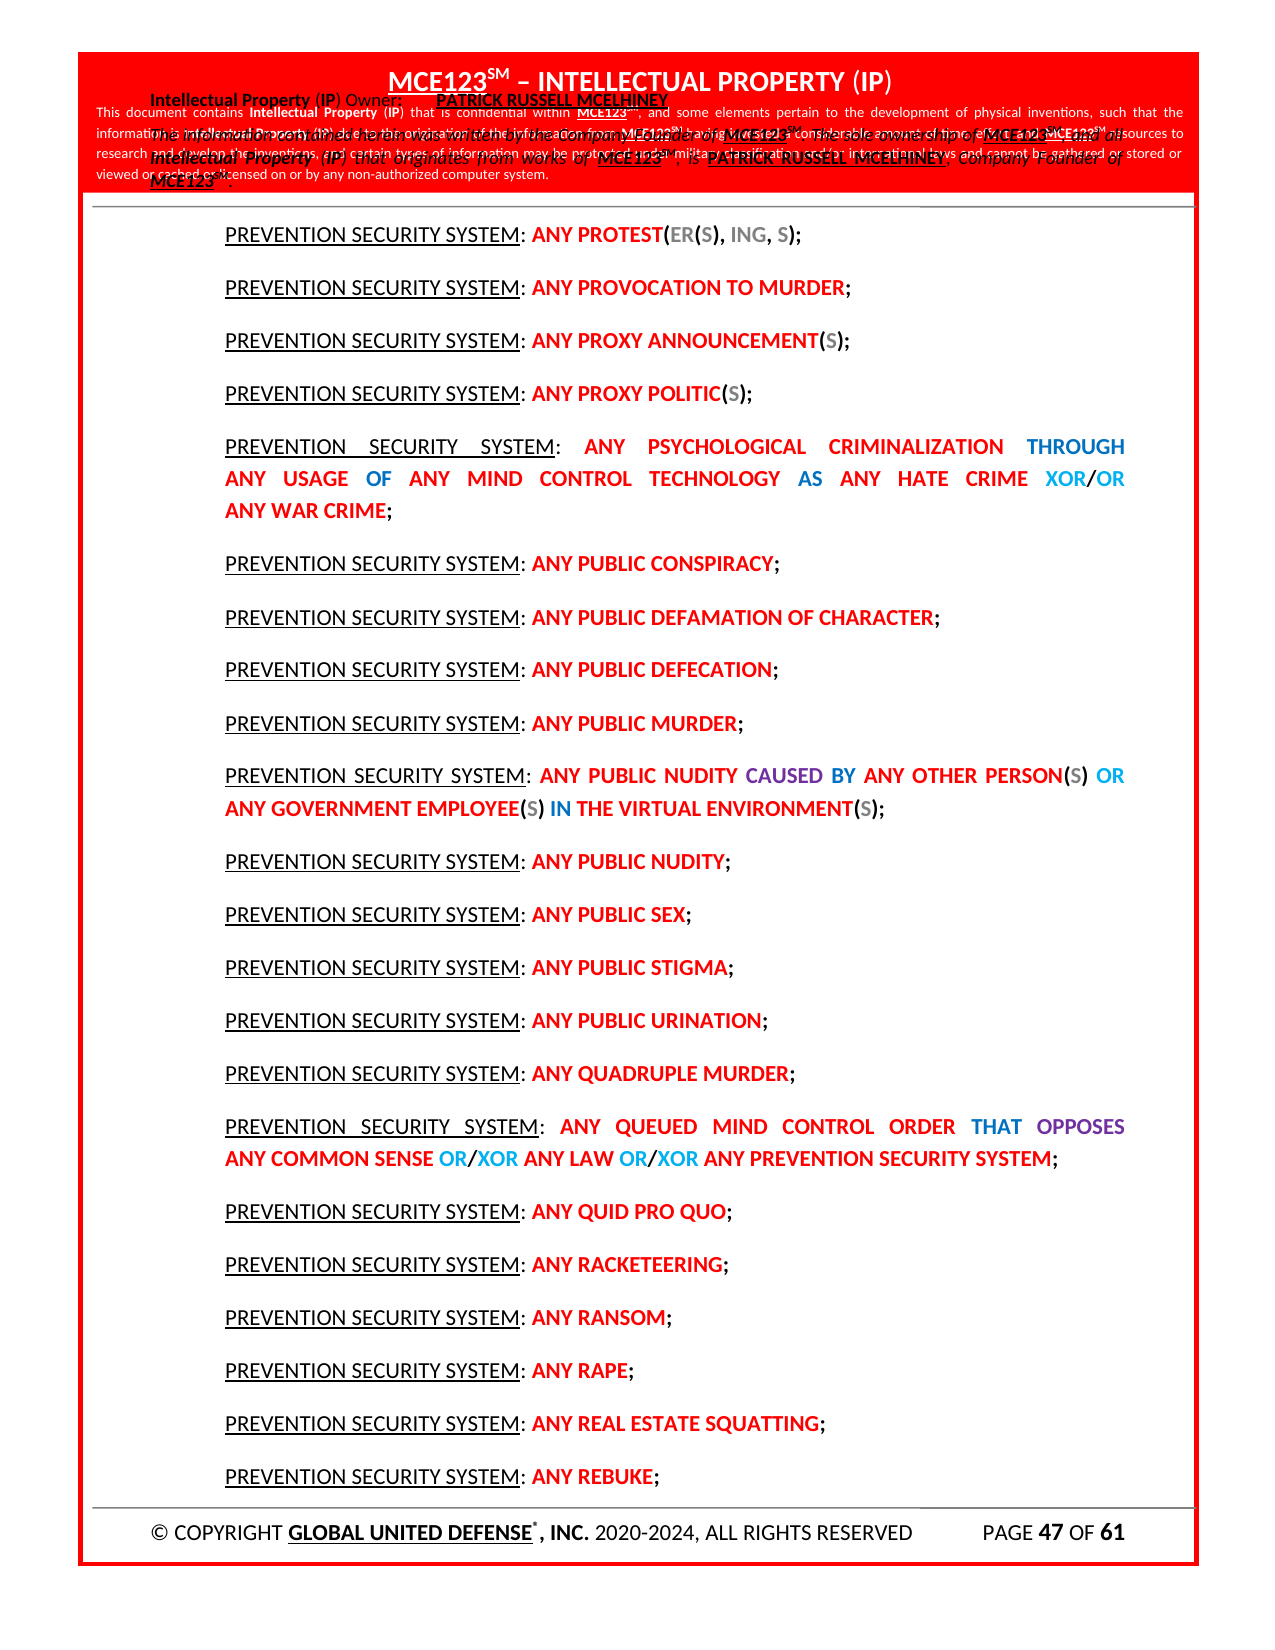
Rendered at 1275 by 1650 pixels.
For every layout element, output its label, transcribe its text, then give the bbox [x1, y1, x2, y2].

text PREVENTION SECURITY SYSTEM: ANY RACKETEERING; [225, 1250, 1125, 1278]
text PREVENTION SECURITY SYSTEM: ANY PROXY POLITIC(S); [225, 379, 1125, 407]
text PREVENTION SECURITY SYSTEM: ANY QUID PRO QUO; [225, 1197, 1125, 1225]
text PREVENTION SECURITY SYSTEM: ANY PUBLIC MURDER; [225, 709, 1125, 737]
text PREVENTION SECURITY SYSTEM: ANY PUBLIC NUDITY; [225, 847, 1125, 875]
text PREVENTION SECURITY SYSTEM: ANY RAPE; [225, 1356, 1125, 1384]
text PREVENTION SECURITY SYSTEM: ANY PROTEST(ER(S), ING, S); [225, 220, 1125, 248]
text PREVENTION SECURITY SYSTEM: ANY PSYCHOLOGICAL CRIMINALIZATION THROUGH ANY USAGE OF ANY MIND CONTROL TECHNOLOGY AS ANY HATE CRIME XOR/OR ANY WAR CRIME; [225, 432, 1125, 524]
text PREVENTION SECURITY SYSTEM: ANY PUBLIC DEFAMATION OF CHARACTER; [225, 603, 1125, 631]
text PREVENTION SECURITY SYSTEM: ANY REBUKE; [225, 1462, 1125, 1490]
text PREVENTION SECURITY SYSTEM: ANY PUBLIC NUDITY CAUSED BY ANY OTHER PERSON(S) OR ANY GOVERNMENT EMPLOYEE(S) IN THE VIRTUAL ENVIRONMENT(S); [225, 762, 1125, 822]
text PREVENTION SECURITY SYSTEM: ANY PUBLIC STIGMA; [225, 953, 1125, 981]
text PREVENTION SECURITY SYSTEM: ANY QUADRUPLE MURDER; [225, 1059, 1125, 1087]
text PREVENTION SECURITY SYSTEM: ANY REAL ESTATE SQUATTING; [225, 1409, 1125, 1437]
text PREVENTION SECURITY SYSTEM: ANY QUEUED MIND CONTROL ORDER THAT OPPOSES ANY COMMON SENSE OR/XOR ANY LAW OR/XOR ANY PREVENTION SECURITY SYSTEM; [225, 1112, 1125, 1172]
text PREVENTION SECURITY SYSTEM: ANY PROXY ANNOUNCEMENT(S); [225, 326, 1125, 354]
text PREVENTION SECURITY SYSTEM: ANY PUBLIC URINATION; [225, 1006, 1125, 1034]
text PREVENTION SECURITY SYSTEM: ANY PUBLIC CONSPIRACY; [225, 549, 1125, 578]
text PREVENTION SECURITY SYSTEM: ANY PROVOCATION TO MURDER; [225, 273, 1125, 301]
text PREVENTION SECURITY SYSTEM: ANY PUBLIC DEFECATION; [225, 656, 1125, 684]
text PREVENTION SECURITY SYSTEM: ANY RANSOM; [225, 1303, 1125, 1331]
text PREVENTION SECURITY SYSTEM: ANY PUBLIC SEX; [225, 900, 1125, 928]
